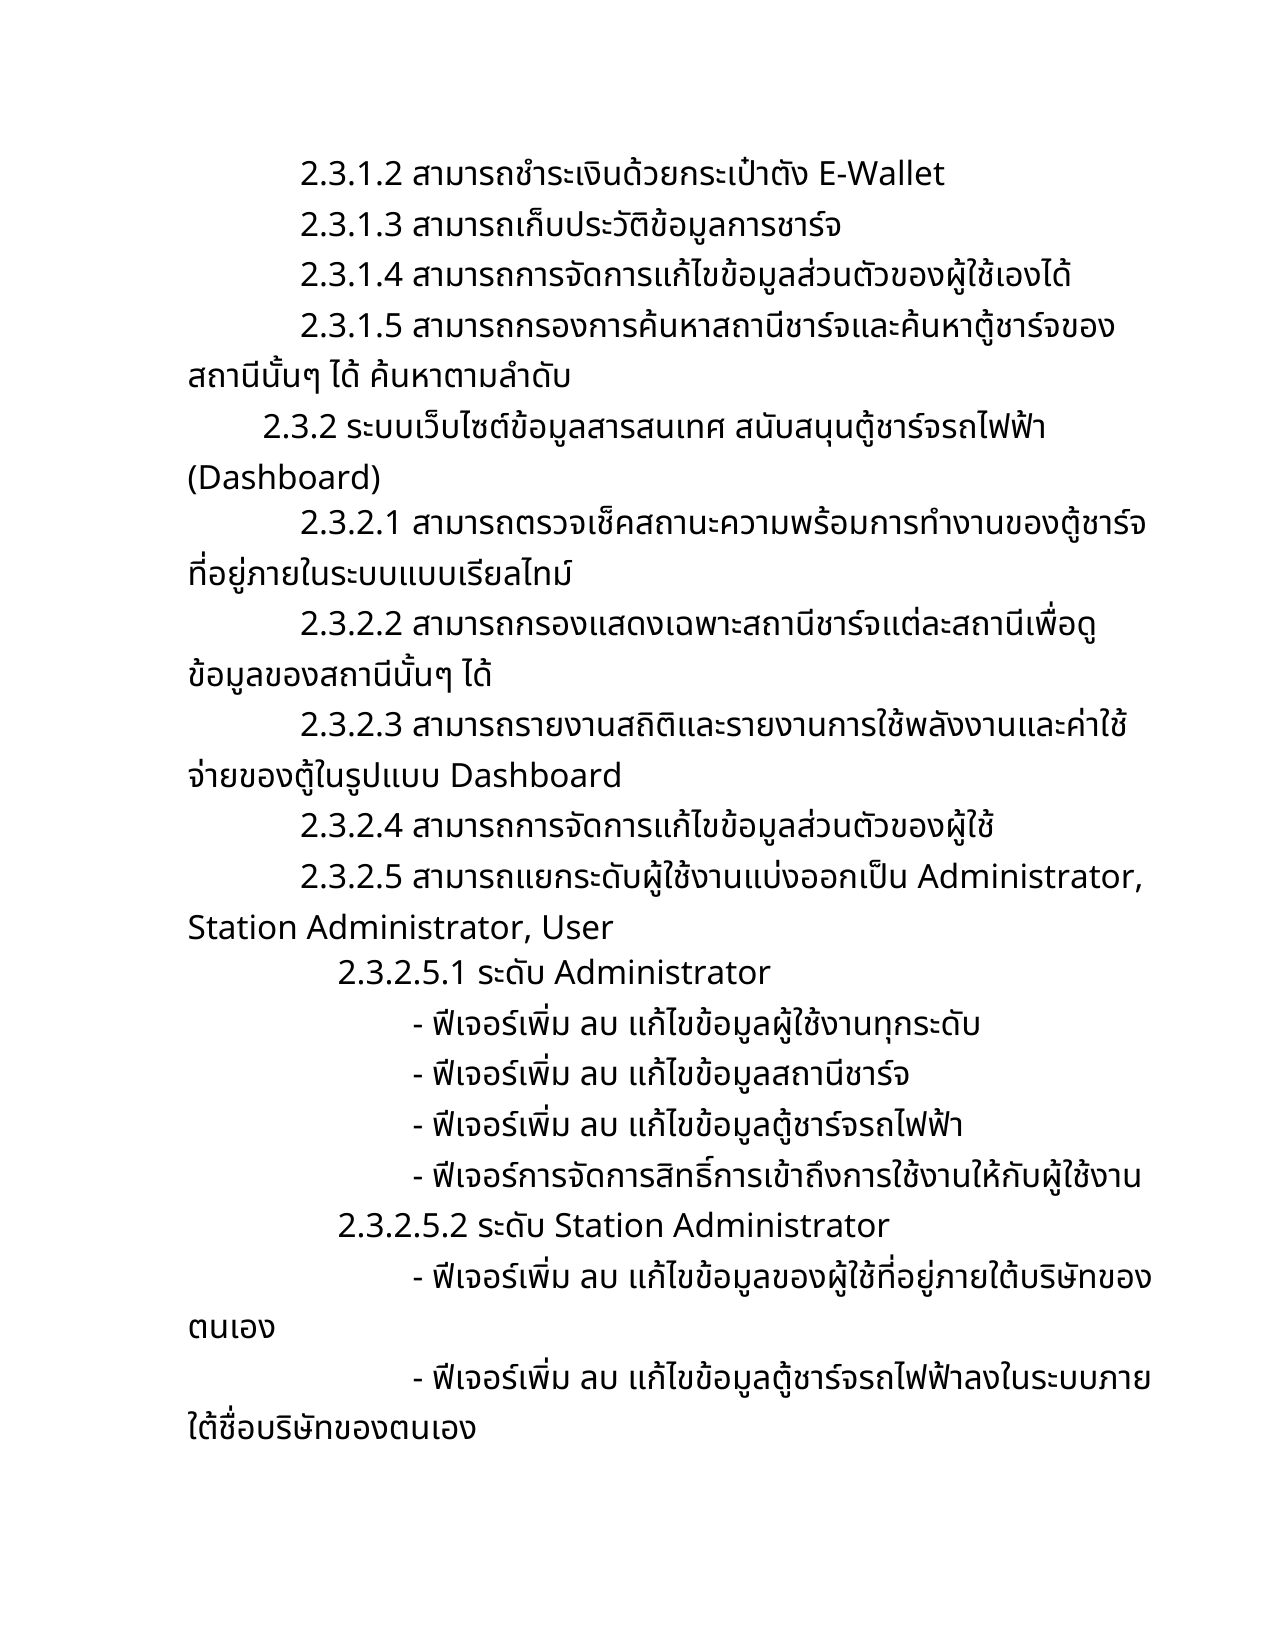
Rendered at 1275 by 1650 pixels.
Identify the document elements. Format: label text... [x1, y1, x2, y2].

text 2.3.1.2 สามารถชำระเงินด้วยกระเป๋าตัง E-Wallet [187, 150, 1162, 201]
text - ฟีเจอร์เพิ่ม ลบ แก้ไขข้อมูลของผู้ใช้ที่อยู่ภายใต้บริษัทของตนเอง [187, 1253, 1162, 1354]
text 2.3.2.1 สามารถตรวจเช็คสถานะความพร้อมการทำงานของตู้ชาร์จที่อยู่ภายในระบบแบบเรียลไทม์ [187, 499, 1162, 600]
text 2.3.2.3 สามารถรายงานสถิติและรายงานการใช้พลังงานและค่าใช้จ่ายของตู้ในรูปแบบ Dashboard [187, 701, 1162, 802]
text - ฟีเจอร์เพิ่ม ลบ แก้ไขข้อมูลตู้ชาร์จรถไฟฟ้าลงในระบบภายใต้ชื่อบริษัทของตนเอง [187, 1354, 1162, 1455]
text 2.3.1.5 สามารถกรองการค้นหาสถานีชาร์จและค้นหาตู้ชาร์จของสถานีนั้นๆ ได้ ค้นหาตามลำดับ [187, 302, 1162, 403]
text - ฟีเจอร์เพิ่ม ลบ แก้ไขข้อมูลตู้ชาร์จรถไฟฟ้า [187, 1101, 1162, 1151]
text - ฟีเจอร์เพิ่ม ลบ แก้ไขข้อมูลผู้ใช้งานทุกระดับ [187, 999, 1162, 1050]
text 2.3.2.5.1 ระดับ Administrator [187, 949, 1162, 999]
text - ฟีเจอร์การจัดการสิทธิ์การเข้าถึงการใช้งานให้กับผู้ใช้งาน [187, 1151, 1162, 1202]
text - ฟีเจอร์เพิ่ม ลบ แก้ไขข้อมูลสถานีชาร์จ [187, 1050, 1162, 1101]
text 2.3.1.3 สามารถเก็บประวัติข้อมูลการชาร์จ [187, 201, 1162, 251]
text 2.3.2.4 สามารถการจัดการแก้ไขข้อมูลส่วนตัวของผู้ใช้ [187, 802, 1162, 853]
text 2.3.2.2 สามารถกรองแสดงเฉพาะสถานีชาร์จแต่ละสถานีเพื่อดูข้อมูลของสถานีนั้นๆ ได้ [187, 600, 1162, 701]
text 2.3.2 ระบบเว็บไซต์ข้อมูลสารสนเทศ สนับสนุนตู้ชาร์จรถไฟฟ้า (Dashboard) [187, 403, 1162, 499]
text 2.3.2.5 สามารถแยกระดับผู้ใช้งานแบ่งออกเป็น Administrator, Station Administrator, User [187, 853, 1162, 949]
text 2.3.1.4 สามารถการจัดการแก้ไขข้อมูลส่วนตัวของผู้ใช้เองได้ [187, 251, 1162, 302]
text 2.3.2.5.2 ระดับ Station Administrator [187, 1202, 1162, 1253]
